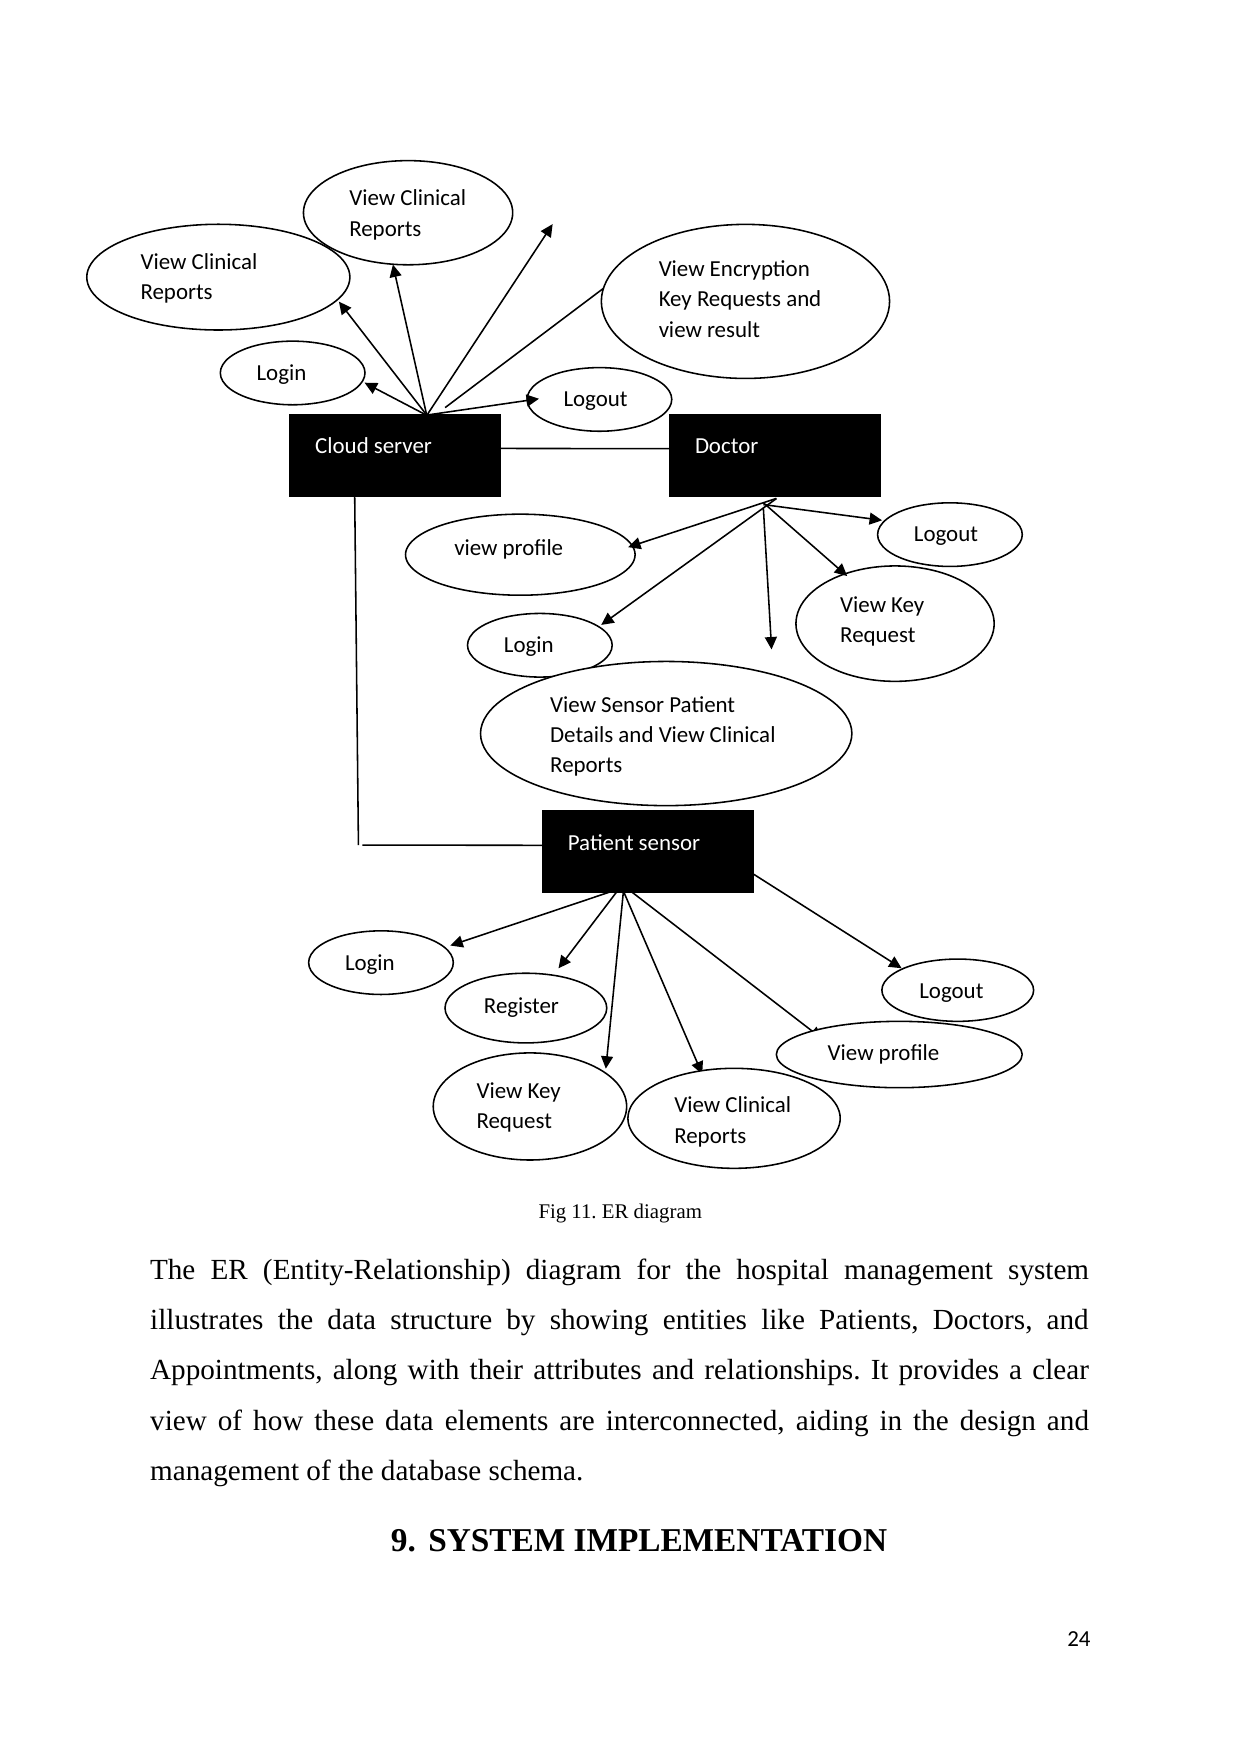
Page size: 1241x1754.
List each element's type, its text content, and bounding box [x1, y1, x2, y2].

list SYSTEM IMPLEMENTATION [187, 1520, 1090, 1558]
text Fig 11. ER diagram [150, 1199, 1090, 1223]
text The ER (Entity-Relationship) diagram for the hospital management system illustrates the data structure by showing entities like Patients, Doctors, and Appointments, along with their attributes and relationships. It provides a clear view of how these data elements are interconnected, aiding in the design and management of the database schema. [150, 1252, 1090, 1487]
